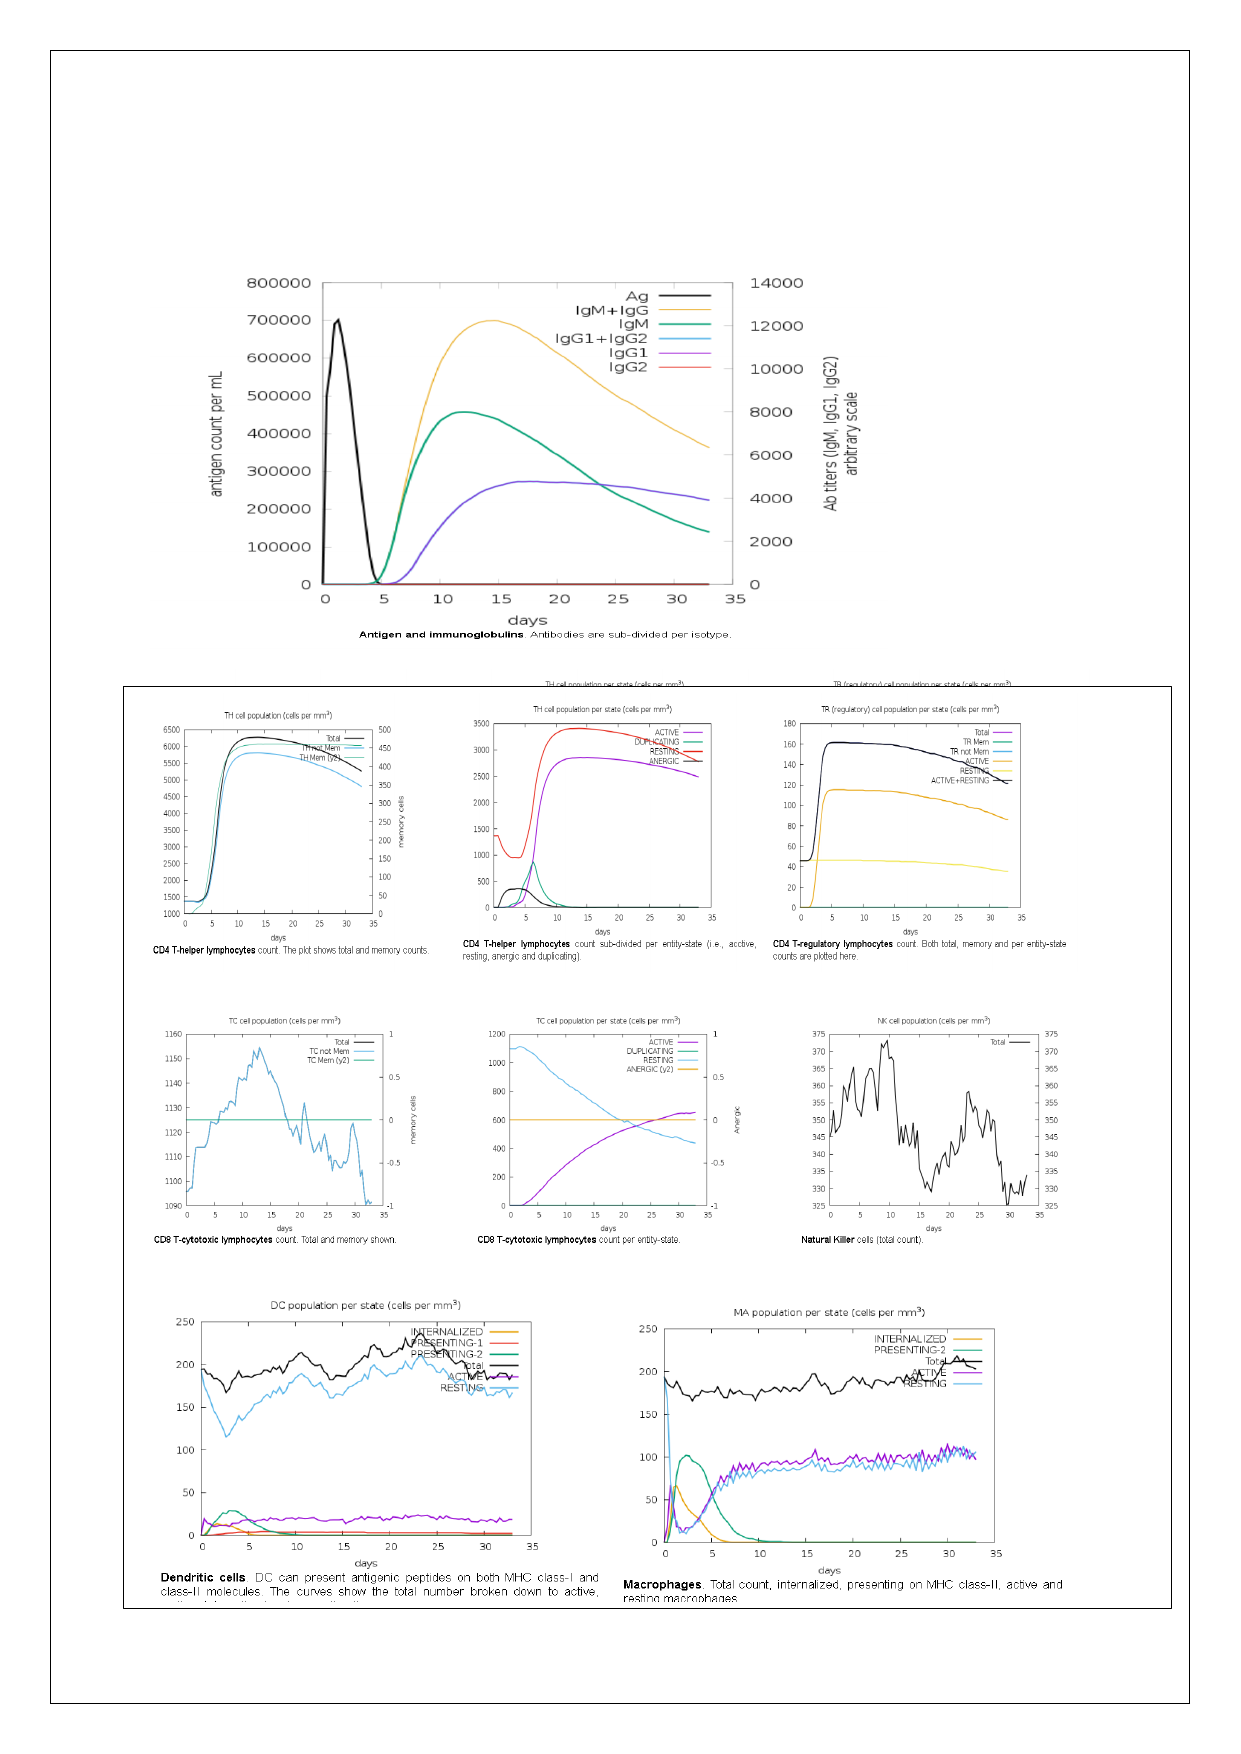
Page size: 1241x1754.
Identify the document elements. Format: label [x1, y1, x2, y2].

picture [150, 669, 1090, 686]
picture [138, 693, 1078, 972]
picture [138, 1276, 1078, 1602]
picture [150, 259, 888, 649]
picture [138, 993, 1078, 1255]
